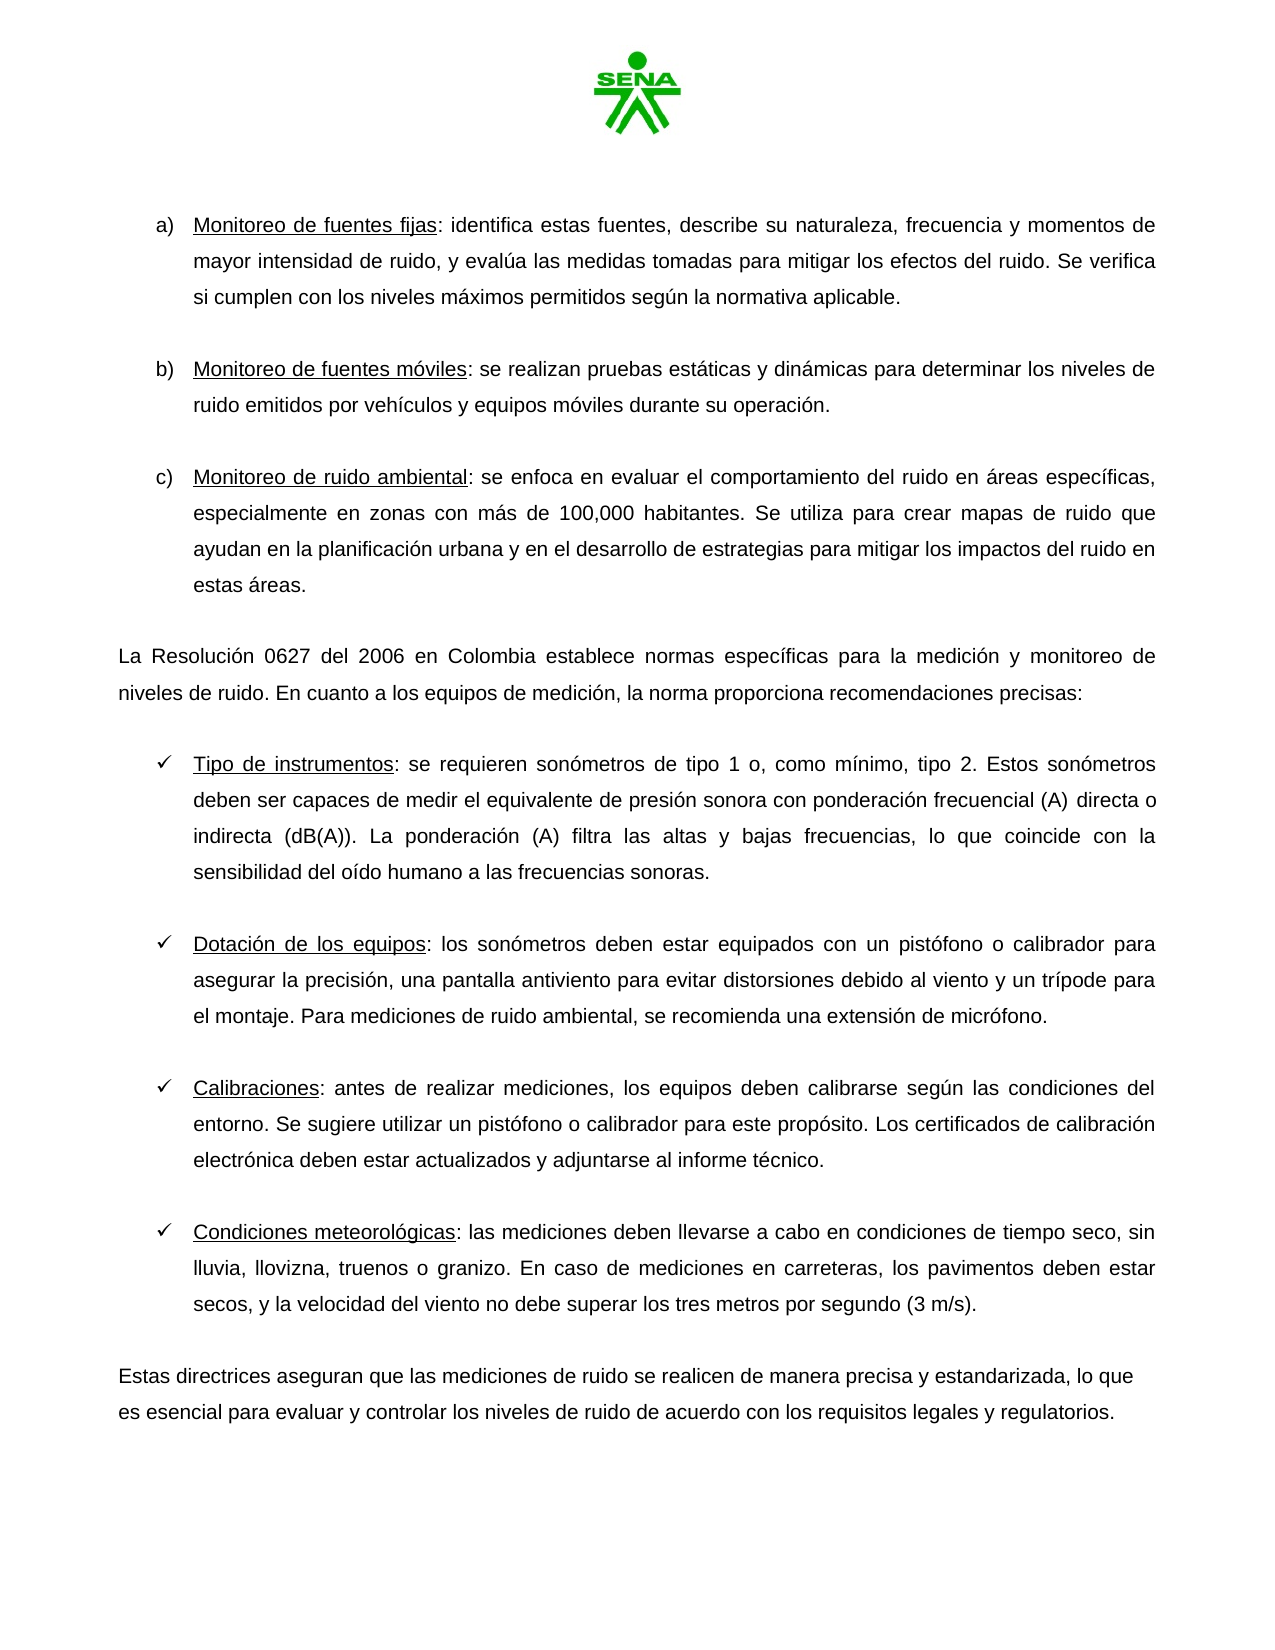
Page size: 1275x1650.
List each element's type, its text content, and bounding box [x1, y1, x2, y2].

list Monitoreo de fuentes móviles: se realizan pruebas estáticas y dinámicas para determinar los niveles de ruido emitidos por vehículos y equipos móviles durante su operación. [156, 357, 1157, 417]
text La Resolución 0627 del 2006 en Colombia establece normas específicas para la medición y monitoreo de niveles de ruido. En cuanto a los equipos de medición, la norma proporciona recomendaciones precisas: [118, 644, 1157, 704]
text Estas directrices aseguran que las mediciones de ruido se realicen de manera precisa y estandarizada, lo que es esencial para evaluar y controlar los niveles de ruido de acuerdo con los requisitos legales y regulatorios. [118, 1363, 1157, 1423]
list Dotación de los equipos: los sonómetros deben estar equipados con un pistófono o calibrador para asegurar la precisión, una pantalla antiviento para evitar distorsiones debido al viento y un trípode para el montaje. Para mediciones de ruido ambiental, se recomienda una extensión de micrófono. [156, 932, 1157, 1028]
picture [588, 45, 687, 142]
list Calibraciones: antes de realizar mediciones, los equipos deben calibrarse según las condiciones del entorno. Se sugiere utilizar un pistófono o calibrador para este propósito. Los certificados de calibración electrónica deben estar actualizados y adjuntarse al informe técnico. [156, 1076, 1157, 1172]
list Condiciones meteorológicas: las mediciones deben llevarse a cabo en condiciones de tiempo seco, sin lluvia, llovizna, truenos o granizo. En caso de mediciones en carreteras, los pavimentos deben estar secos, y la velocidad del viento no debe superar los tres metros por segundo (3 m/s). [156, 1220, 1157, 1316]
list Tipo de instrumentos: se requieren sonómetros de tipo 1 o, como mínimo, tipo 2. Estos sonómetros deben ser capaces de medir el equivalente de presión sonora con ponderación frecuencial (A) directa o indirecta (dB(A)). La ponderación (A) filtra las altas y bajas frecuencias, lo que coincide con la sensibilidad del oído humano a las frecuencias sonoras. [156, 752, 1157, 884]
list Monitoreo de ruido ambiental: se enfoca en evaluar el comportamiento del ruido en áreas específicas, especialmente en zonas con más de 100,000 habitantes. Se utiliza para crear mapas de ruido que ayudan en la planificación urbana y en el desarrollo de estrategias para mitigar los impactos del ruido en estas áreas. [156, 465, 1157, 596]
list Monitoreo de fuentes fijas: identifica estas fuentes, describe su naturaleza, frecuencia y momentos de mayor intensidad de ruido, y evalúa las medidas tomadas para mitigar los efectos del ruido. Se verifica si cumplen con los niveles máximos permitidos según la normativa aplicable. [156, 213, 1157, 309]
